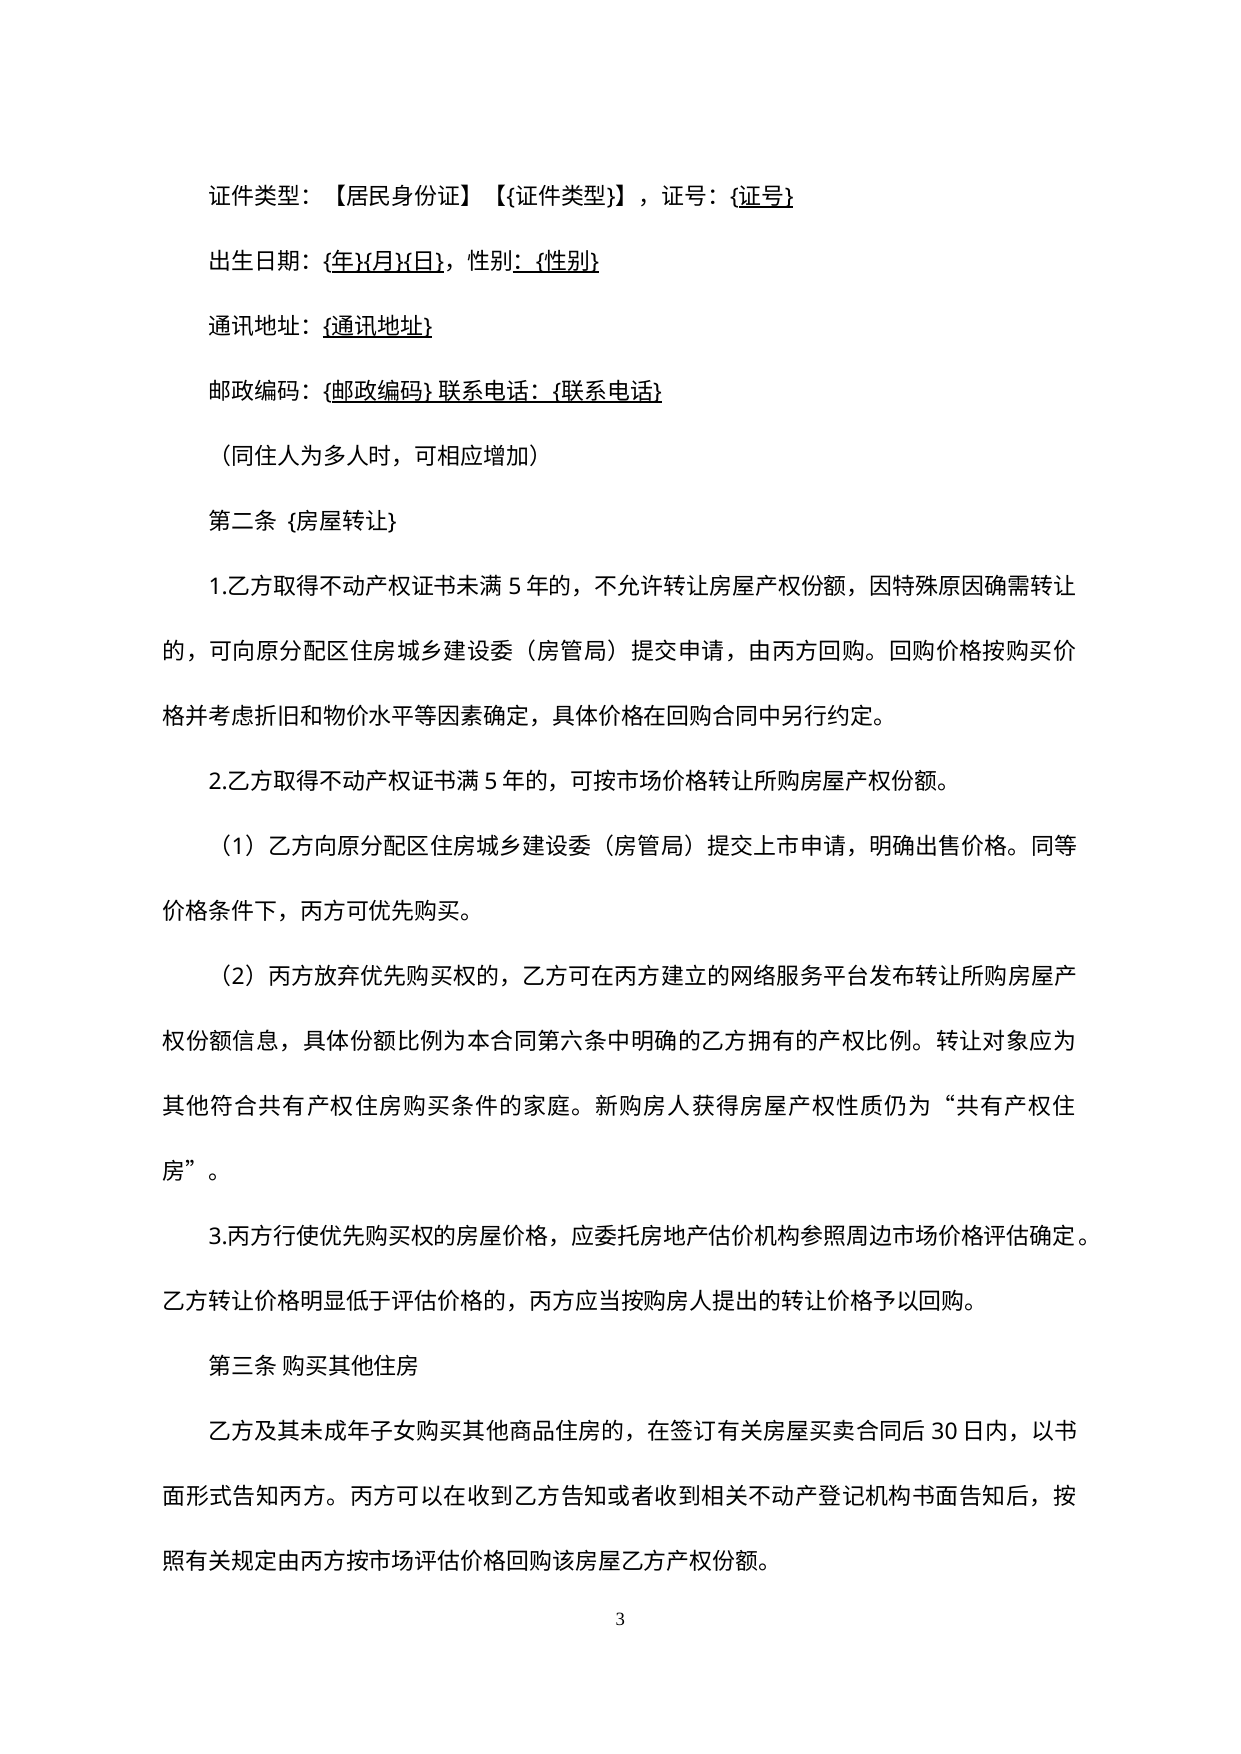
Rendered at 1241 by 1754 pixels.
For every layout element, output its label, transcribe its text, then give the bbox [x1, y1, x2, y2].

text （同住人为多人时，可相应增加） [162, 422, 1078, 487]
text 通讯地址：{通讯地址} [162, 292, 1078, 357]
text （1）乙方向原分配区住房城乡建设委（房管局）提交上市申请，明确出售价格。同等价格条件下，丙方可优先购买。 [162, 812, 1078, 942]
text 邮政编码：{邮政编码} 联系电话：{联系电话} [162, 357, 1078, 422]
text 2.乙方取得不动产权证书满5年的，可按市场价格转让所购房屋产权份额。 [162, 747, 1078, 812]
text 1.乙方取得不动产权证书未满5年的，不允许转让房屋产权份额，因特殊原因确需转让的，可向原分配区住房城乡建设委（房管局）提交申请，由丙方回购。回购价格按购买价格并考虑折旧和物价水平等因素确定，具体价格在回购合同中另行约定。 [162, 552, 1078, 747]
text 出生日期：{年}{月}{日}，性别：{性别} [162, 227, 1078, 292]
text 第二条 {房屋转让} [162, 487, 1078, 552]
text 乙方及其未成年子女购买其他商品住房的，在签订有关房屋买卖合同后30日内，以书面形式告知丙方。丙方可以在收到乙方告知或者收到相关不动产登记机构书面告知后，按照有关规定由丙方按市场评估价格回购该房屋乙方产权份额。 [162, 1397, 1078, 1592]
text 证件类型：【居民身份证】【{证件类型}】，证号：{证号} [162, 162, 1078, 227]
text 3.丙方行使优先购买权的房屋价格，应委托房地产估价机构参照周边市场价格评估确定。乙方转让价格明显低于评估价格的，丙方应当按购房人提出的转让价格予以回购。 [162, 1202, 1078, 1332]
text （2）丙方放弃优先购买权的，乙方可在丙方建立的网络服务平台发布转让所购房屋产权份额信息，具体份额比例为本合同第六条中明确的乙方拥有的产权比例。转让对象应为其他符合共有产权住房购买条件的家庭。新购房人获得房屋产权性质仍为“共有产权住房”。 [162, 942, 1078, 1202]
text 第三条 购买其他住房 [162, 1332, 1078, 1397]
